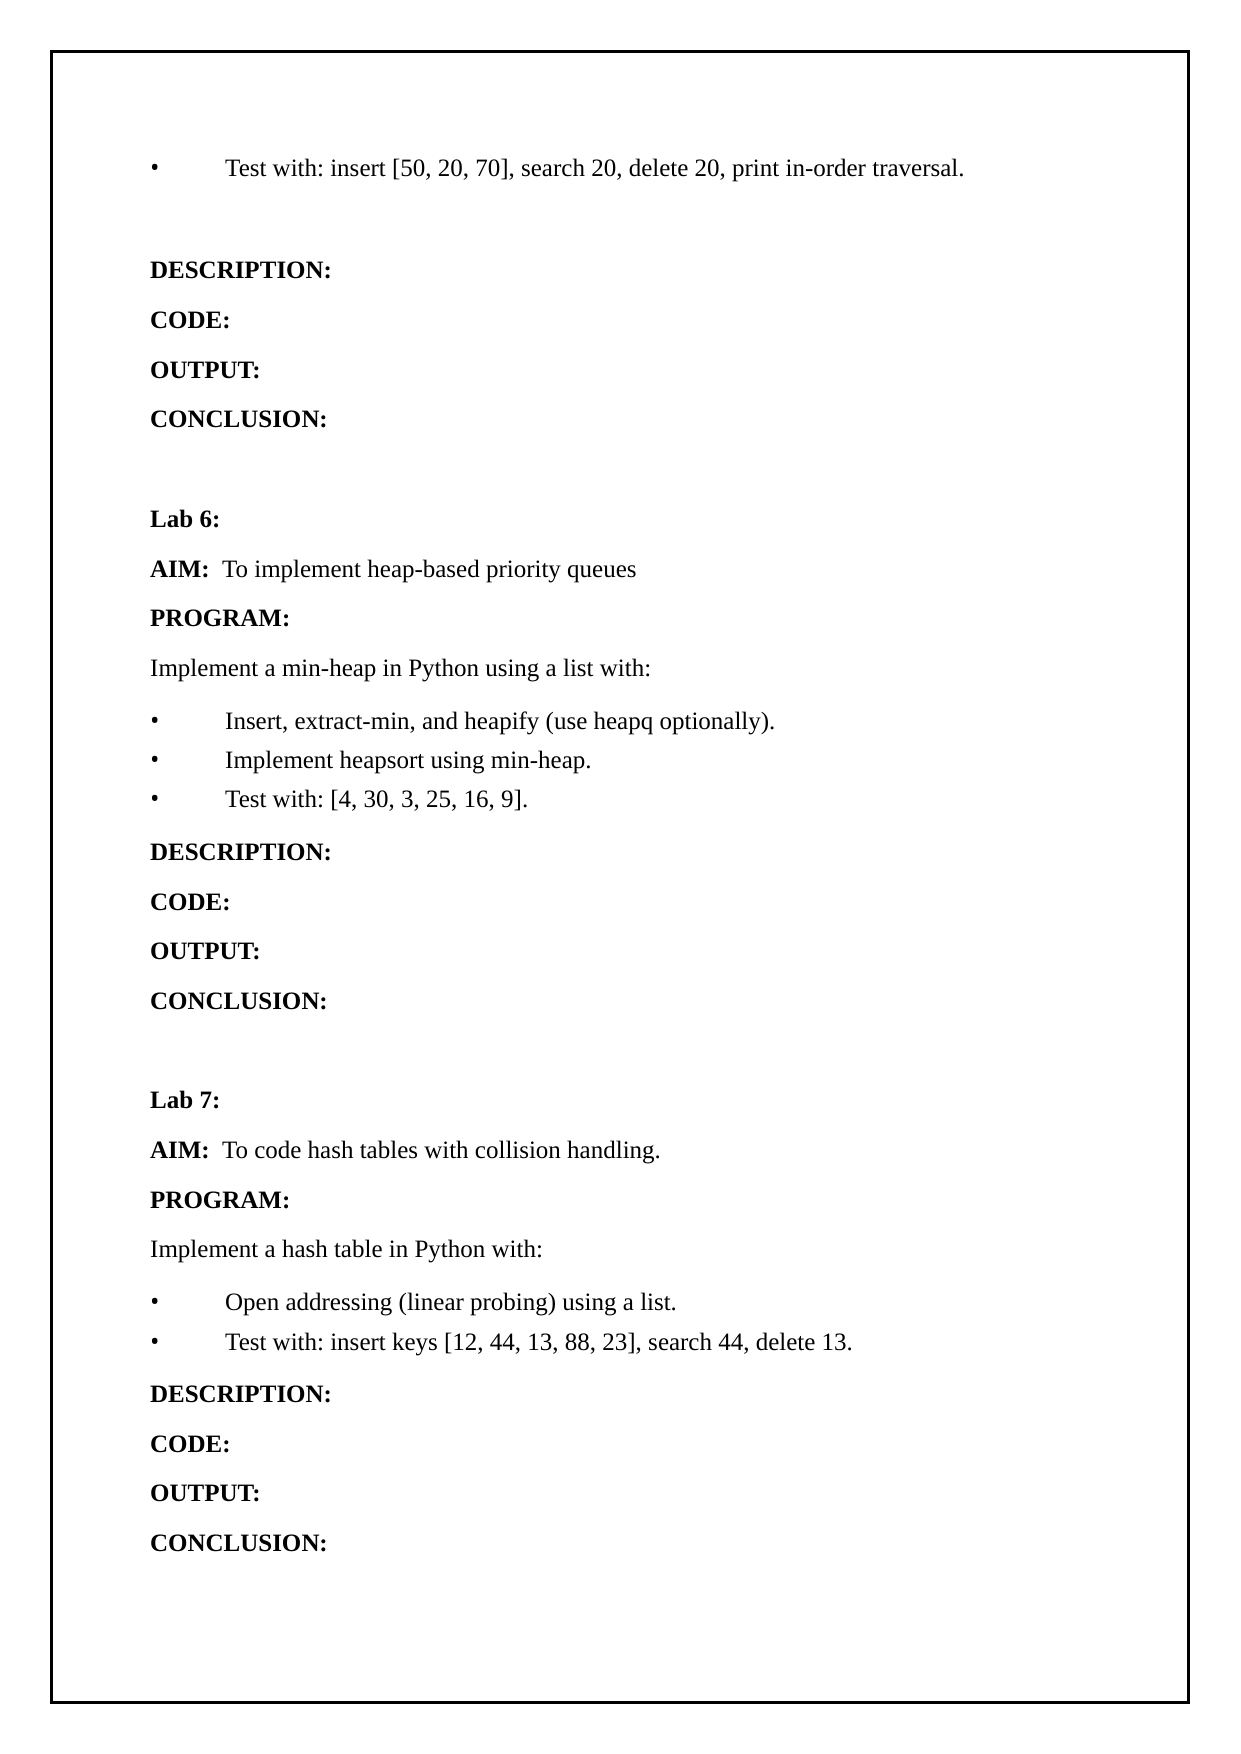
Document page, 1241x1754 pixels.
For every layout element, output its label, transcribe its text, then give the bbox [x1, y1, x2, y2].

list Test with: [4, 30, 3, 25, 16, 9]. [150, 781, 1090, 815]
text OUTPUT: [150, 355, 1090, 384]
text Lab 7: [150, 1085, 1090, 1114]
text CONCLUSION: [150, 986, 1090, 1015]
text PROGRAM: [150, 1185, 1090, 1213]
text Lab 6: [150, 504, 1090, 533]
text DESCRIPTION: [150, 256, 1090, 284]
text AIM: To implement heap-based priority queues [150, 554, 1090, 582]
text DESCRIPTION: [150, 837, 1090, 866]
text CODE: [150, 1429, 1090, 1457]
text PROGRAM: [150, 603, 1090, 632]
text Implement a min-heap in Python using a list with: [150, 653, 1090, 682]
text CONCLUSION: [150, 404, 1090, 433]
text CODE: [150, 887, 1090, 915]
text OUTPUT: [150, 1478, 1090, 1507]
text OUTPUT: [150, 936, 1090, 965]
list Test with: insert keys [12, 44, 13, 88, 23], search 44, delete 13. [150, 1323, 1090, 1357]
text AIM: To code hash tables with collision handling. [150, 1135, 1090, 1164]
list Implement heapsort using min-heap. [150, 742, 1090, 776]
list Test with: insert [50, 20, 70], search 20, delete 20, print in-order traversal. [150, 150, 1090, 184]
list Insert, extract-min, and heapify (use heapq optionally). [150, 703, 1090, 737]
text Implement a hash table in Python with: [150, 1234, 1090, 1263]
text CODE: [150, 305, 1090, 334]
list Open addressing (linear probing) using a list. [150, 1284, 1090, 1318]
text CONCLUSION: [150, 1528, 1090, 1557]
text DESCRIPTION: [150, 1379, 1090, 1408]
